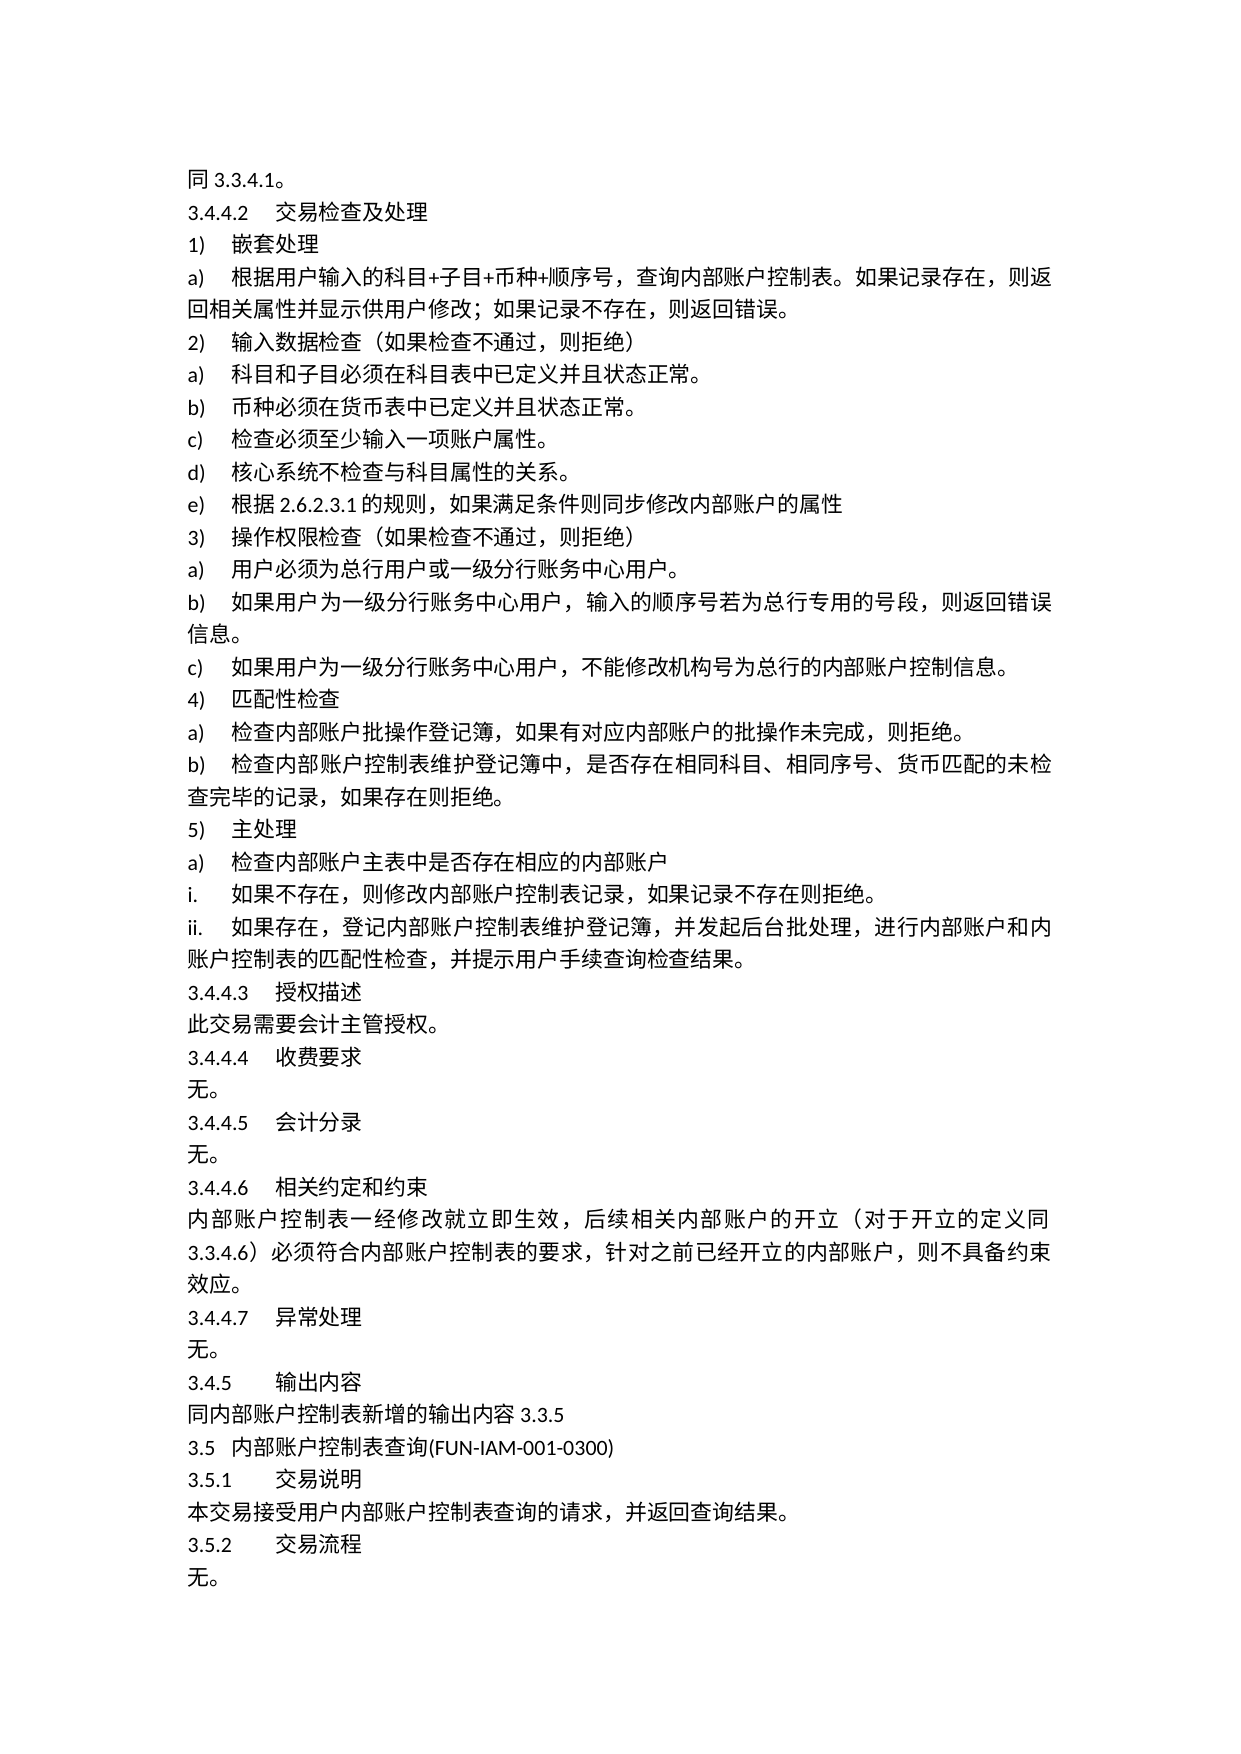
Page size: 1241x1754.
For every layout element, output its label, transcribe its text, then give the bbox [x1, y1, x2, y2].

text 5) 主处理 [187, 812, 1053, 844]
text c) 检查必须至少输入一项账户属性。 [187, 422, 1053, 454]
text b) 检查内部账户控制表维护登记簿中，是否存在相同科目、相同序号、货币匹配的未检查完毕的记录，如果存在则拒绝。 [187, 747, 1053, 812]
text 3) 操作权限检查（如果检查不通过，则拒绝） [187, 519, 1053, 552]
text 同内部账户控制表新增的输出内容3.3.5 [187, 1397, 1053, 1429]
text 3.5 内部账户控制表查询(FUN-IAM-001-0300) [187, 1429, 1053, 1462]
text 3.4.4.6 相关约定和约束 [187, 1169, 1053, 1202]
text i. 如果不存在，则修改内部账户控制表记录，如果记录不存在则拒绝。 [187, 877, 1053, 909]
text 本交易接受用户内部账户控制表查询的请求，并返回查询结果。 [187, 1494, 1053, 1527]
text 无。 [187, 1332, 1053, 1364]
text a) 检查内部账户批操作登记簿，如果有对应内部账户的批操作未完成，则拒绝。 [187, 714, 1053, 747]
text 无。 [187, 1072, 1053, 1104]
text 内部账户控制表一经修改就立即生效，后续相关内部账户的开立（对于开立的定义同3.3.4.6）必须符合内部账户控制表的要求，针对之前已经开立的内部账户，则不具备约束效应。 [187, 1202, 1053, 1299]
text a) 用户必须为总行用户或一级分行账务中心用户。 [187, 552, 1053, 584]
text 无。 [187, 1559, 1053, 1592]
text 1) 嵌套处理 [187, 227, 1053, 259]
text 同3.3.4.1。 [187, 162, 1053, 194]
text e) 根据2.6.2.3.1的规则，如果满足条件则同步修改内部账户的属性 [187, 487, 1053, 519]
text 3.4.4.5 会计分录 [187, 1104, 1053, 1137]
text a) 科目和子目必须在科目表中已定义并且状态正常。 [187, 357, 1053, 389]
text 无。 [187, 1137, 1053, 1169]
text ii. 如果存在，登记内部账户控制表维护登记簿，并发起后台批处理，进行内部账户和内账户控制表的匹配性检查，并提示用户手续查询检查结果。 [187, 909, 1053, 974]
text b) 币种必须在货币表中已定义并且状态正常。 [187, 389, 1053, 422]
text 4) 匹配性检查 [187, 682, 1053, 714]
text 3.4.4.4 收费要求 [187, 1039, 1053, 1072]
text 3.4.4.3 授权描述 [187, 974, 1053, 1007]
text 3.4.4.7 异常处理 [187, 1299, 1053, 1332]
text 3.5.1 交易说明 [187, 1462, 1053, 1494]
text a) 根据用户输入的科目+子目+币种+顺序号，查询内部账户控制表。如果记录存在，则返回相关属性并显示供用户修改；如果记录不存在，则返回错误。 [187, 259, 1053, 324]
text b) 如果用户为一级分行账务中心用户，输入的顺序号若为总行专用的号段，则返回错误信息。 [187, 584, 1053, 649]
text 2) 输入数据检查（如果检查不通过，则拒绝） [187, 324, 1053, 357]
text a) 检查内部账户主表中是否存在相应的内部账户 [187, 844, 1053, 877]
text 此交易需要会计主管授权。 [187, 1007, 1053, 1039]
text d) 核心系统不检查与科目属性的关系。 [187, 454, 1053, 487]
text 3.5.2 交易流程 [187, 1527, 1053, 1559]
text c) 如果用户为一级分行账务中心用户，不能修改机构号为总行的内部账户控制信息。 [187, 649, 1053, 682]
text 3.4.5 输出内容 [187, 1364, 1053, 1397]
text 3.4.4.2 交易检查及处理 [187, 194, 1053, 227]
